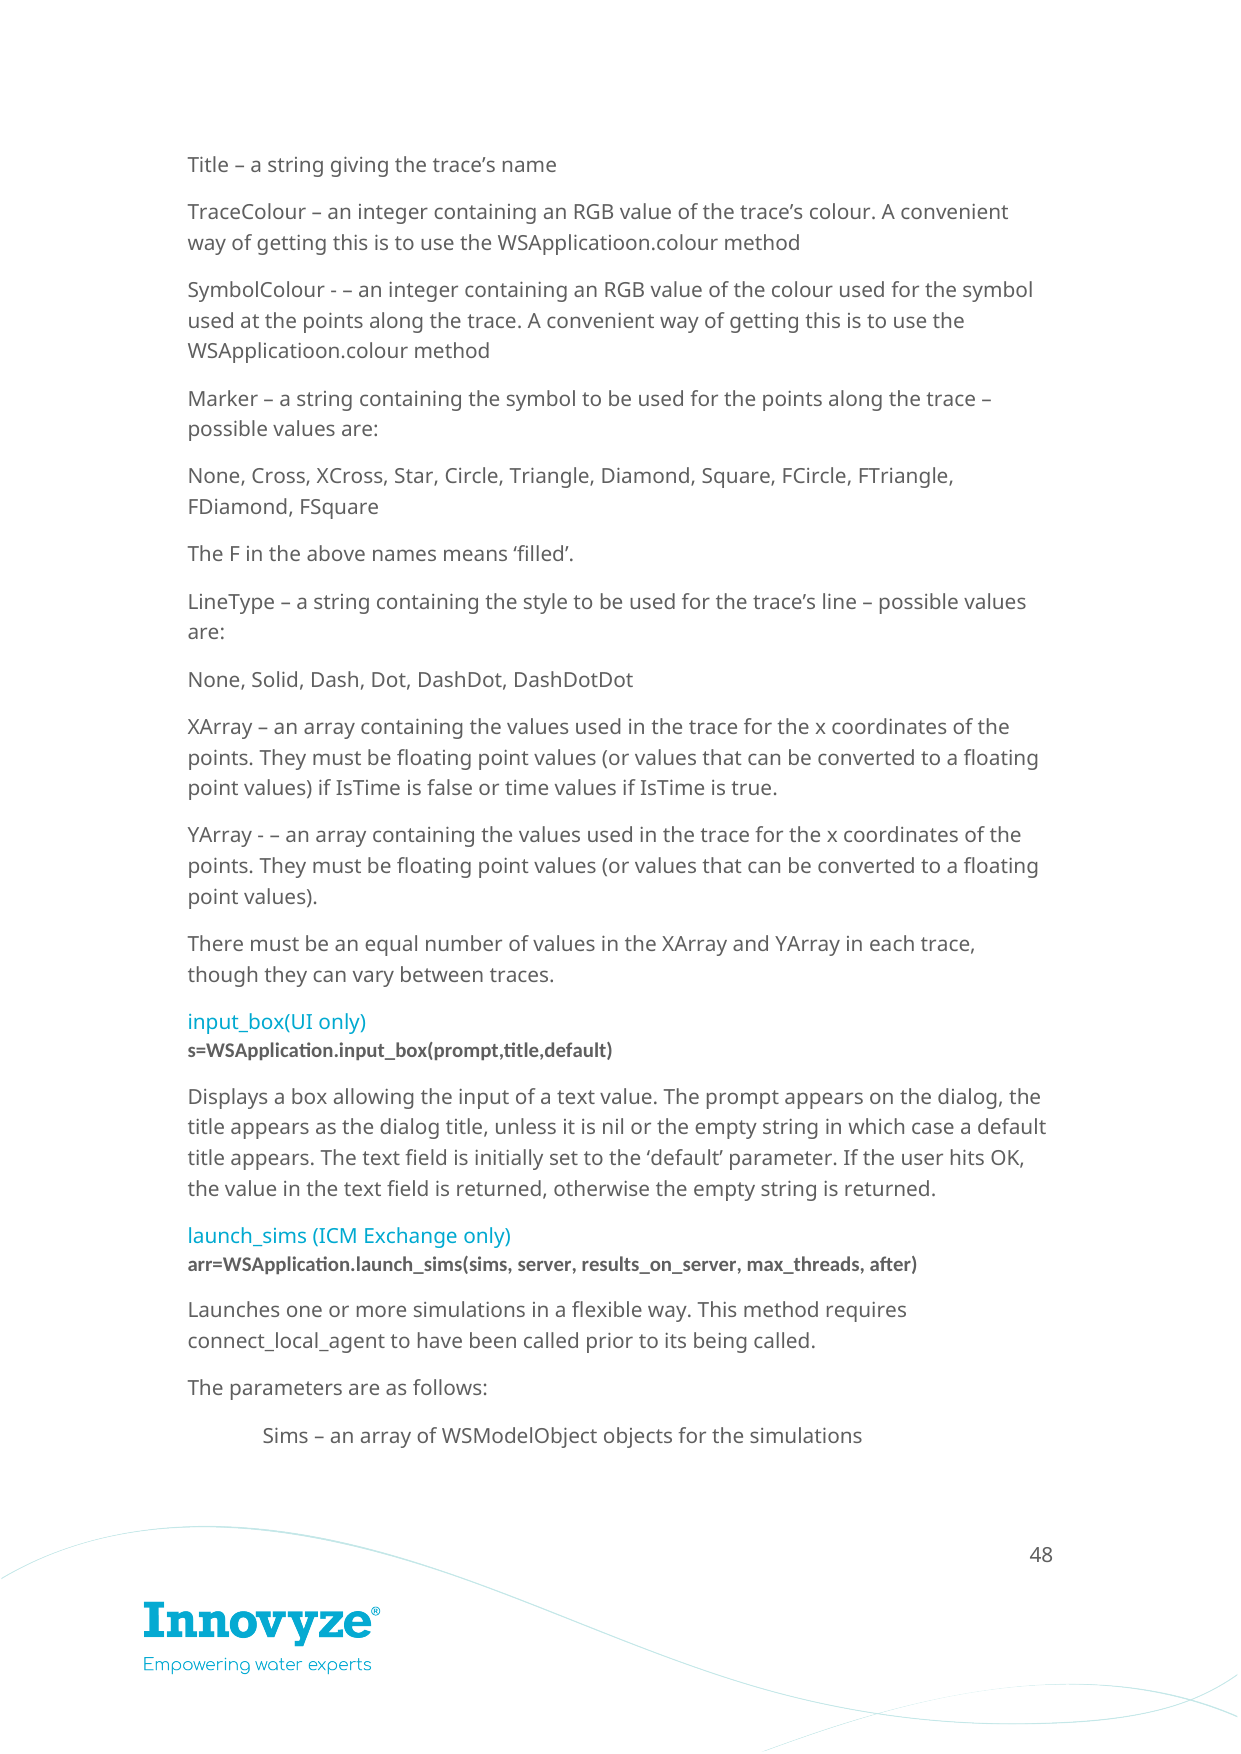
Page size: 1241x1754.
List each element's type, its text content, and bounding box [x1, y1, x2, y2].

text None, Solid, Dash, Dot, DashDot, DashDotDot [187, 665, 1053, 693]
text Launches one or more simulations in a flexible way. This method requires connect_local_agent to have been called prior to its being called. [187, 1296, 1053, 1355]
subtitle launch_sims (ICM Exchange only) [187, 1221, 1053, 1249]
text Displays a box allowing the input of a text value. The prompt appears on the dialog, the title appears as the dialog title, unless it is nil or the empty string in which case a default title appears. The text field is initially set to the ‘default’ parameter. If the user hits OK, the value in the text field is returned, otherwise the empty string is returned. [187, 1082, 1053, 1202]
text None, Cross, XCross, Star, Circle, Triangle, Diamond, Square, FCircle, FTriangle, FDiamond, FSquare [187, 462, 1053, 521]
text arr=WSApplication.launch_sims(sims, server, results_on_server, max_threads, after) [187, 1252, 1053, 1277]
text XArray – an array containing the values used in the trace for the x coordinates of the points. They must be floating point values (or values that can be converted to a floating point values) if IsTime is false or time values if IsTime is true. [187, 712, 1053, 802]
text Title – a string giving the trace’s name [187, 150, 1053, 178]
text SymbolColour - – an integer containing an RGB value of the colour used for the symbol used at the points along the trace. A convenient way of getting this is to use the WSApplicatioon.colour method [187, 275, 1053, 365]
text Sims – an array of WSModelObject objects for the simulations [262, 1421, 1053, 1449]
subtitle input_box(UI only) [187, 1007, 1053, 1036]
text TraceColour – an integer containing an RGB value of the trace’s colour. A convenient way of getting this is to use the WSApplicatioon.colour method [187, 197, 1053, 256]
text YArray - – an array containing the values used in the trace for the x coordinates of the points. They must be floating point values (or values that can be converted to a floating point values). [187, 821, 1053, 910]
text The parameters are as follows: [187, 1373, 1053, 1402]
text LineType – a string containing the style to be used for the trace’s line – possible values are: [187, 587, 1053, 646]
text s=WSApplication.input_box(prompt,title,default) [187, 1038, 1053, 1063]
text The F in the above names means ‘filled’. [187, 539, 1053, 568]
picture [0, 1516, 1236, 1751]
text Marker – a string containing the symbol to be used for the points along the trace – possible values are: [187, 384, 1053, 443]
text There must be an equal number of values in the XArray and YArray in each trace, though they can vary between traces. [187, 929, 1053, 988]
